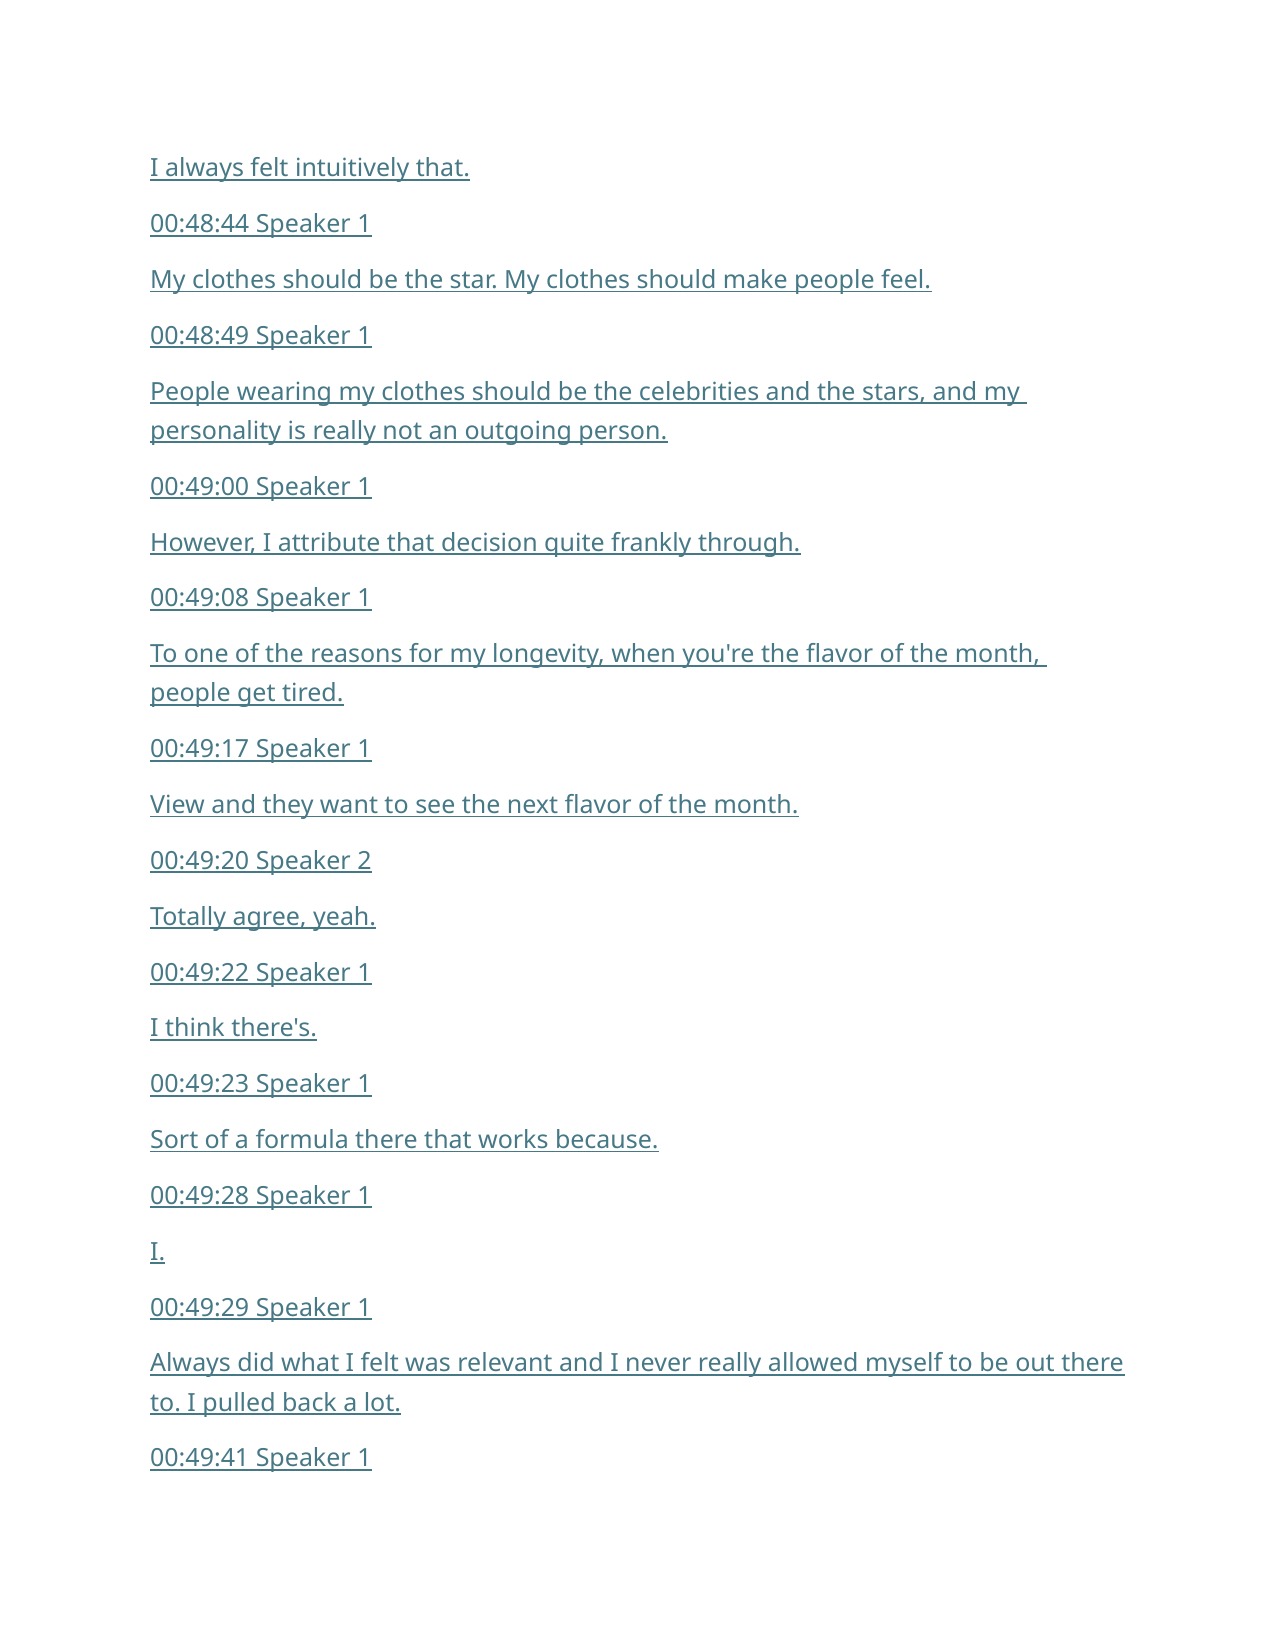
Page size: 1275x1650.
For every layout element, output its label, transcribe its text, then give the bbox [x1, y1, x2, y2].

text 00:49:08 Speaker 1 [150, 580, 1125, 614]
text 00:49:29 Speaker 1 [150, 1289, 1125, 1323]
text I think there's. [150, 1010, 1125, 1044]
text To one of the reasons for my longevity, when you're the flavor of the month, people get tired. [150, 636, 1125, 709]
text Totally agree, yeah. [150, 898, 1125, 932]
text 00:49:22 Speaker 1 [150, 954, 1125, 988]
text 00:49:17 Speaker 1 [150, 731, 1125, 765]
text 00:49:00 Speaker 1 [150, 468, 1125, 502]
text Always did what I felt was relevant and I never really allowed myself to be out there to. I pulled back a lot. [150, 1376, 1125, 1418]
text Sort of a formula there that works because. [150, 1122, 1125, 1156]
text My clothes should be the star. My clothes should make people feel. [150, 262, 1125, 296]
text View and they want to see the next flavor of the month. [150, 787, 1125, 821]
text 00:49:41 Speaker 1 [150, 1440, 1125, 1474]
text However, I attribute that decision quite frankly through. [150, 524, 1125, 558]
text People wearing my clothes should be the celebrities and the stars, and my personality is really not an outgoing person. [150, 373, 1125, 447]
text I always felt intuitively that. [150, 150, 1125, 184]
text Always did what I felt was relevant and I never really allowed myself to be out there to. I pulled back a lot. [150, 1345, 1125, 1374]
text 00:49:20 Speaker 2 [150, 842, 1125, 877]
text 00:48:44 Speaker 1 [150, 206, 1125, 240]
text I. [150, 1233, 1125, 1267]
text 00:49:23 Speaker 1 [150, 1066, 1125, 1100]
text 00:48:49 Speaker 1 [150, 317, 1125, 352]
text 00:49:28 Speaker 1 [150, 1177, 1125, 1212]
